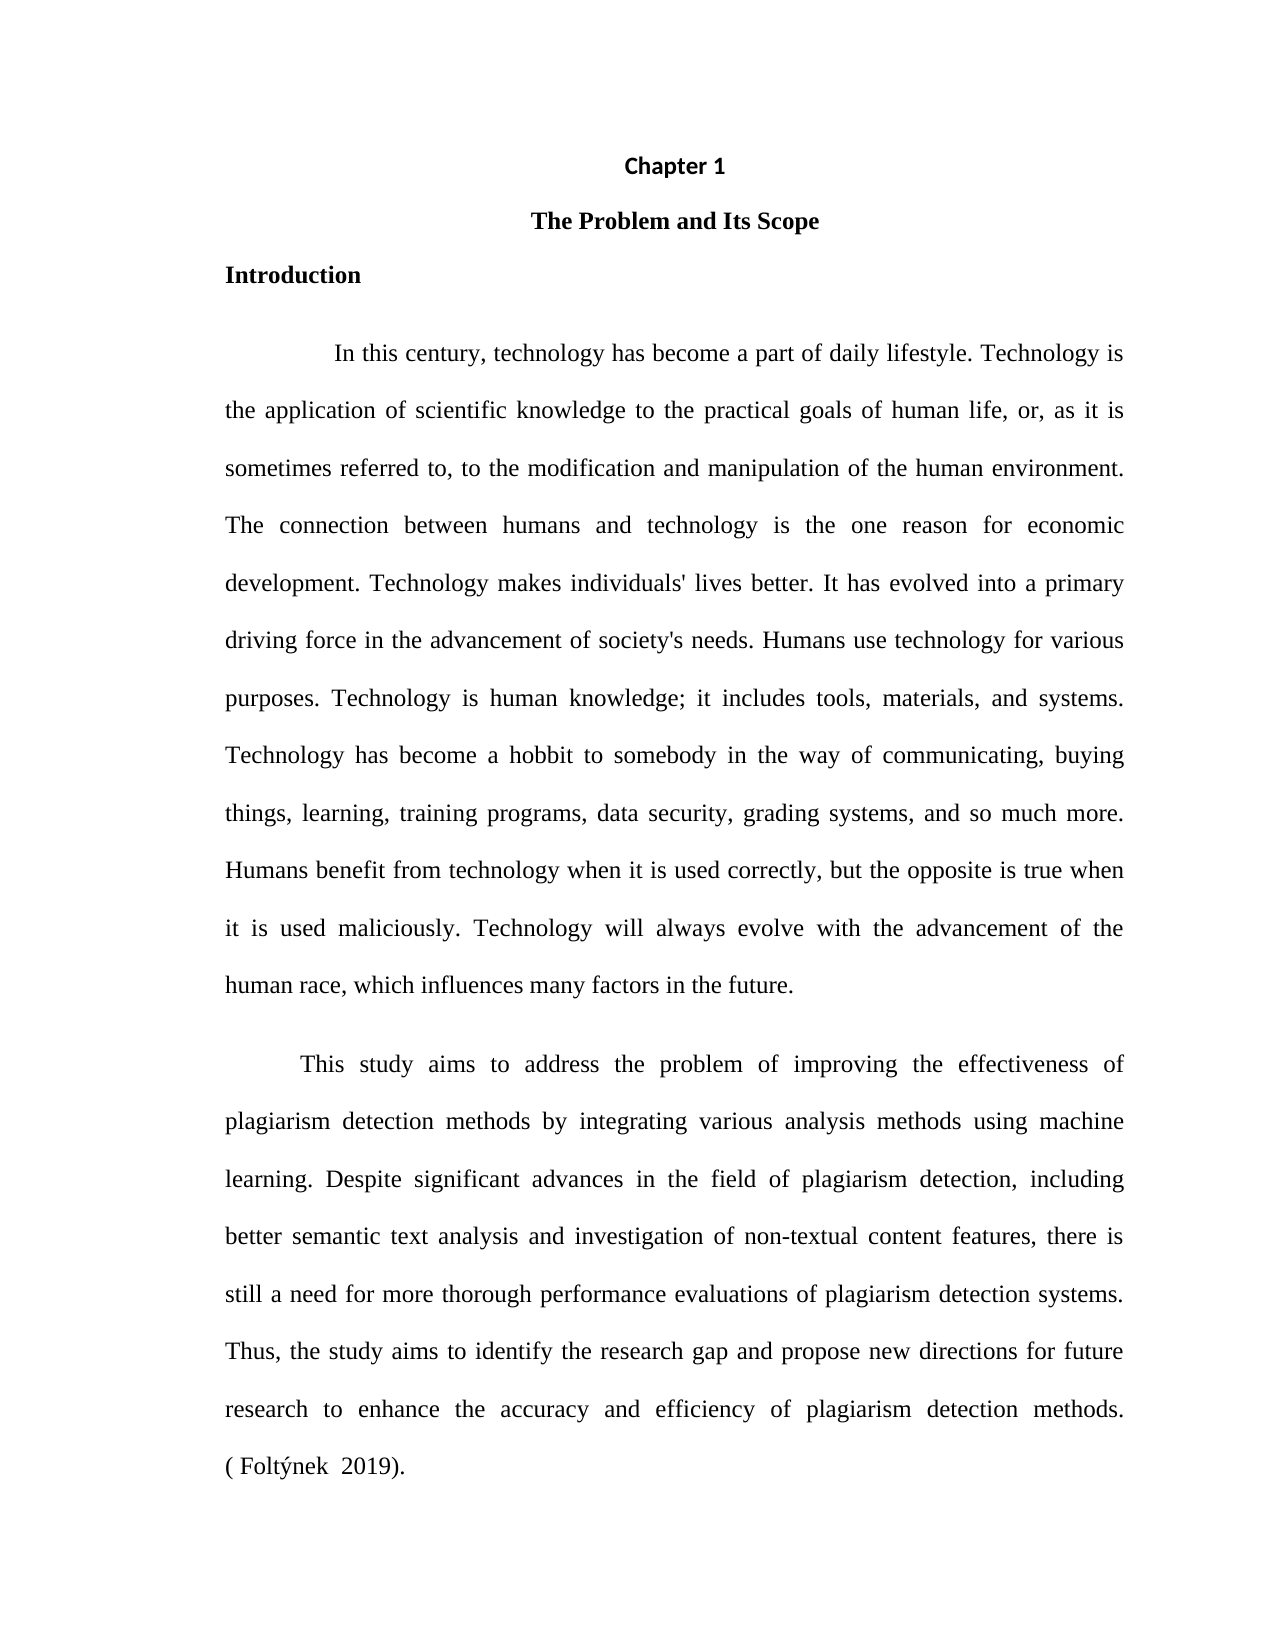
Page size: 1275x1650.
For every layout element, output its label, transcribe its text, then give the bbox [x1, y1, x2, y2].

text This study aims to address the problem of improving the effectiveness of plagiarism detection methods by integrating various analysis methods using machine learning. Despite significant advances in the field of plagiarism detection, including better semantic text analysis and investigation of non-textual content features, there is still a need for more thorough performance evaluations of plagiarism detection systems. Thus, the study aims to identify the research gap and propose new directions for future research to enhance the accuracy and efficiency of plagiarism detection methods. ( Foltýnek 2019). [225, 1049, 1125, 1480]
text In this century, technology has become a part of daily lifestyle. Technology is the application of scientific knowledge to the practical goals of human life, or, as it is sometimes referred to, to the modification and manipulation of the human environment. The connection between humans and technology is the one reason for economic development. Technology makes individuals' lives better. It has evolved into a primary driving force in the advancement of society's needs. Humans use technology for various purposes. Technology is human knowledge; it includes tools, materials, and systems. Technology has become a hobbit to somebody in the way of communicating, buying things, learning, training programs, data security, grading systems, and so much more. Humans benefit from technology when it is used correctly, but the opposite is true when it is used maliciously. Technology will always evolve with the advancement of the human race, which influences many factors in the future. [225, 338, 1125, 999]
text Chapter 1 [225, 150, 1125, 181]
text The Problem and Its Scope [225, 206, 1125, 234]
text Introduction [225, 260, 1125, 288]
